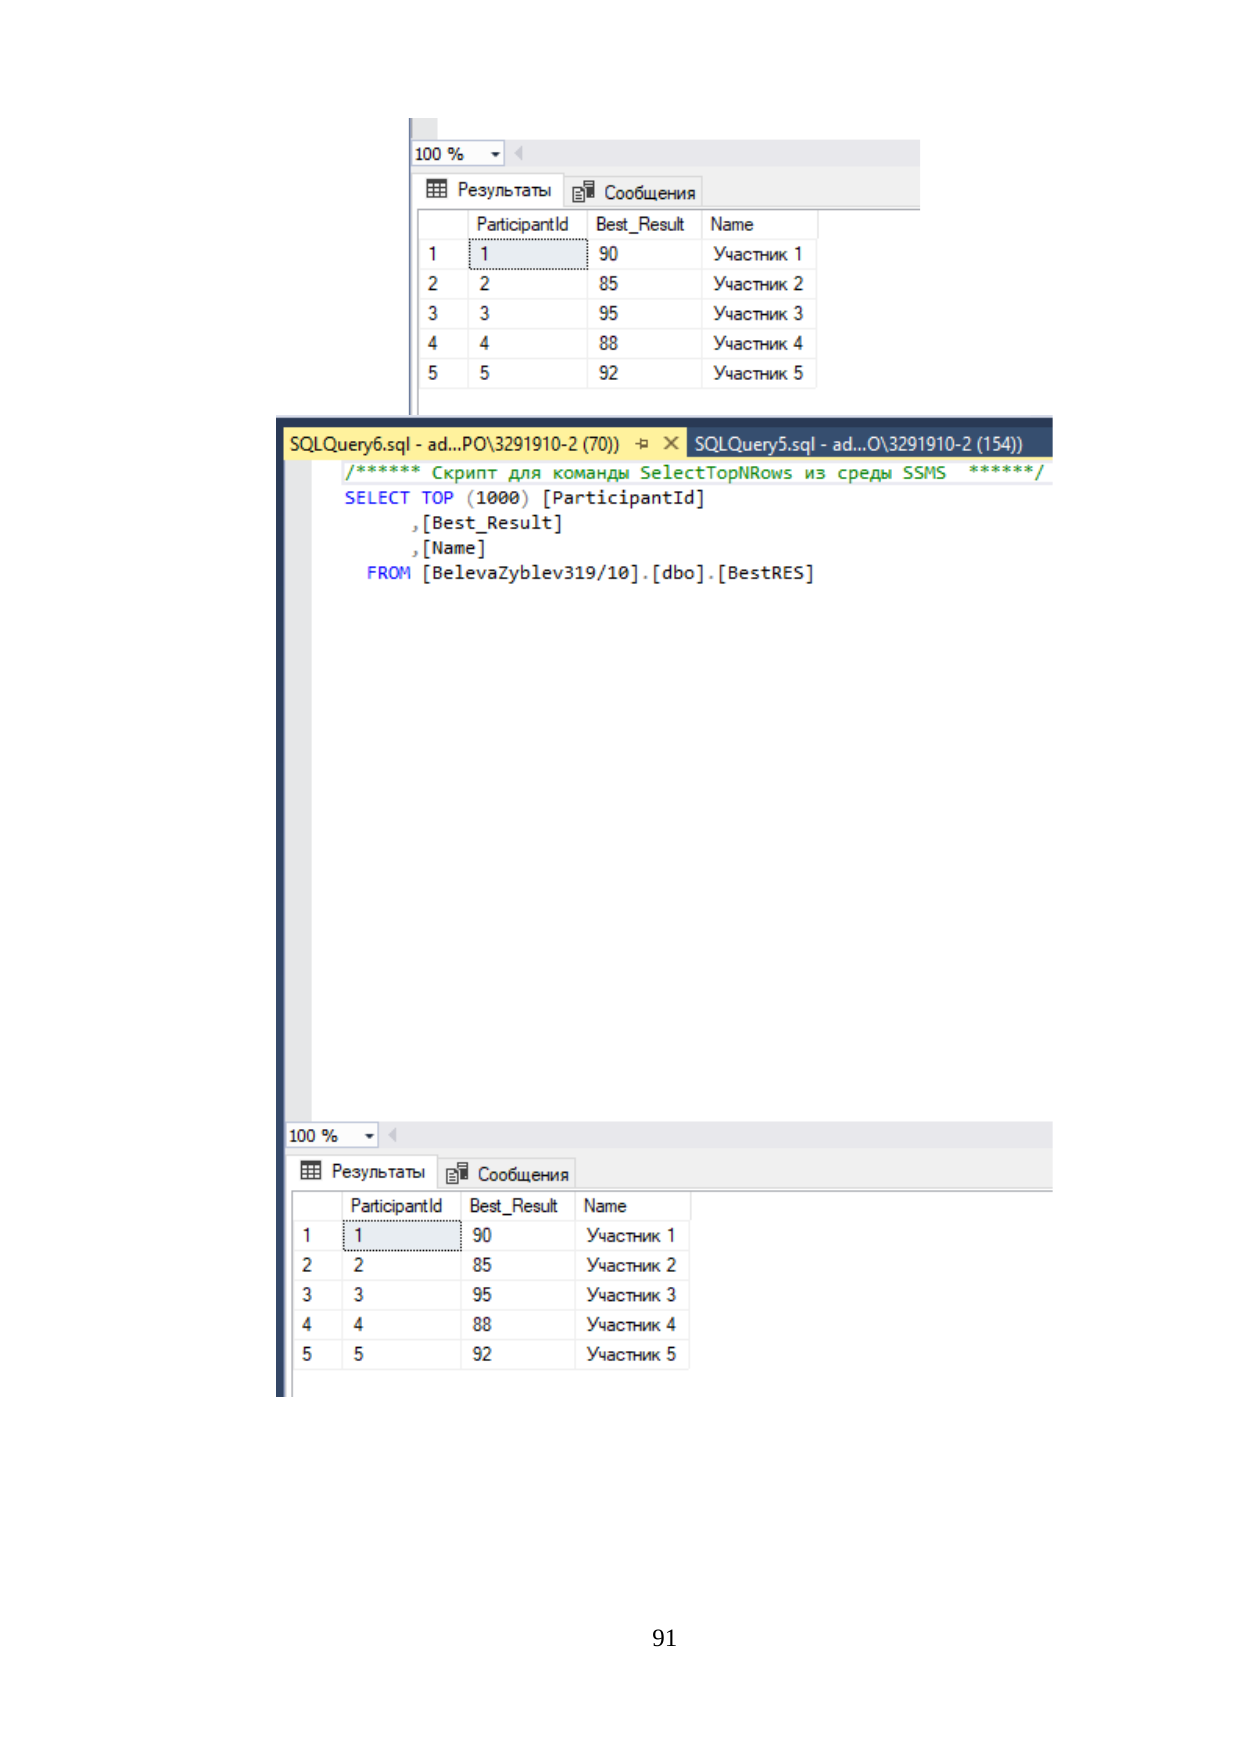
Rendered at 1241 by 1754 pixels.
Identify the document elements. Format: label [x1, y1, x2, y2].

picture [276, 118, 1053, 1397]
